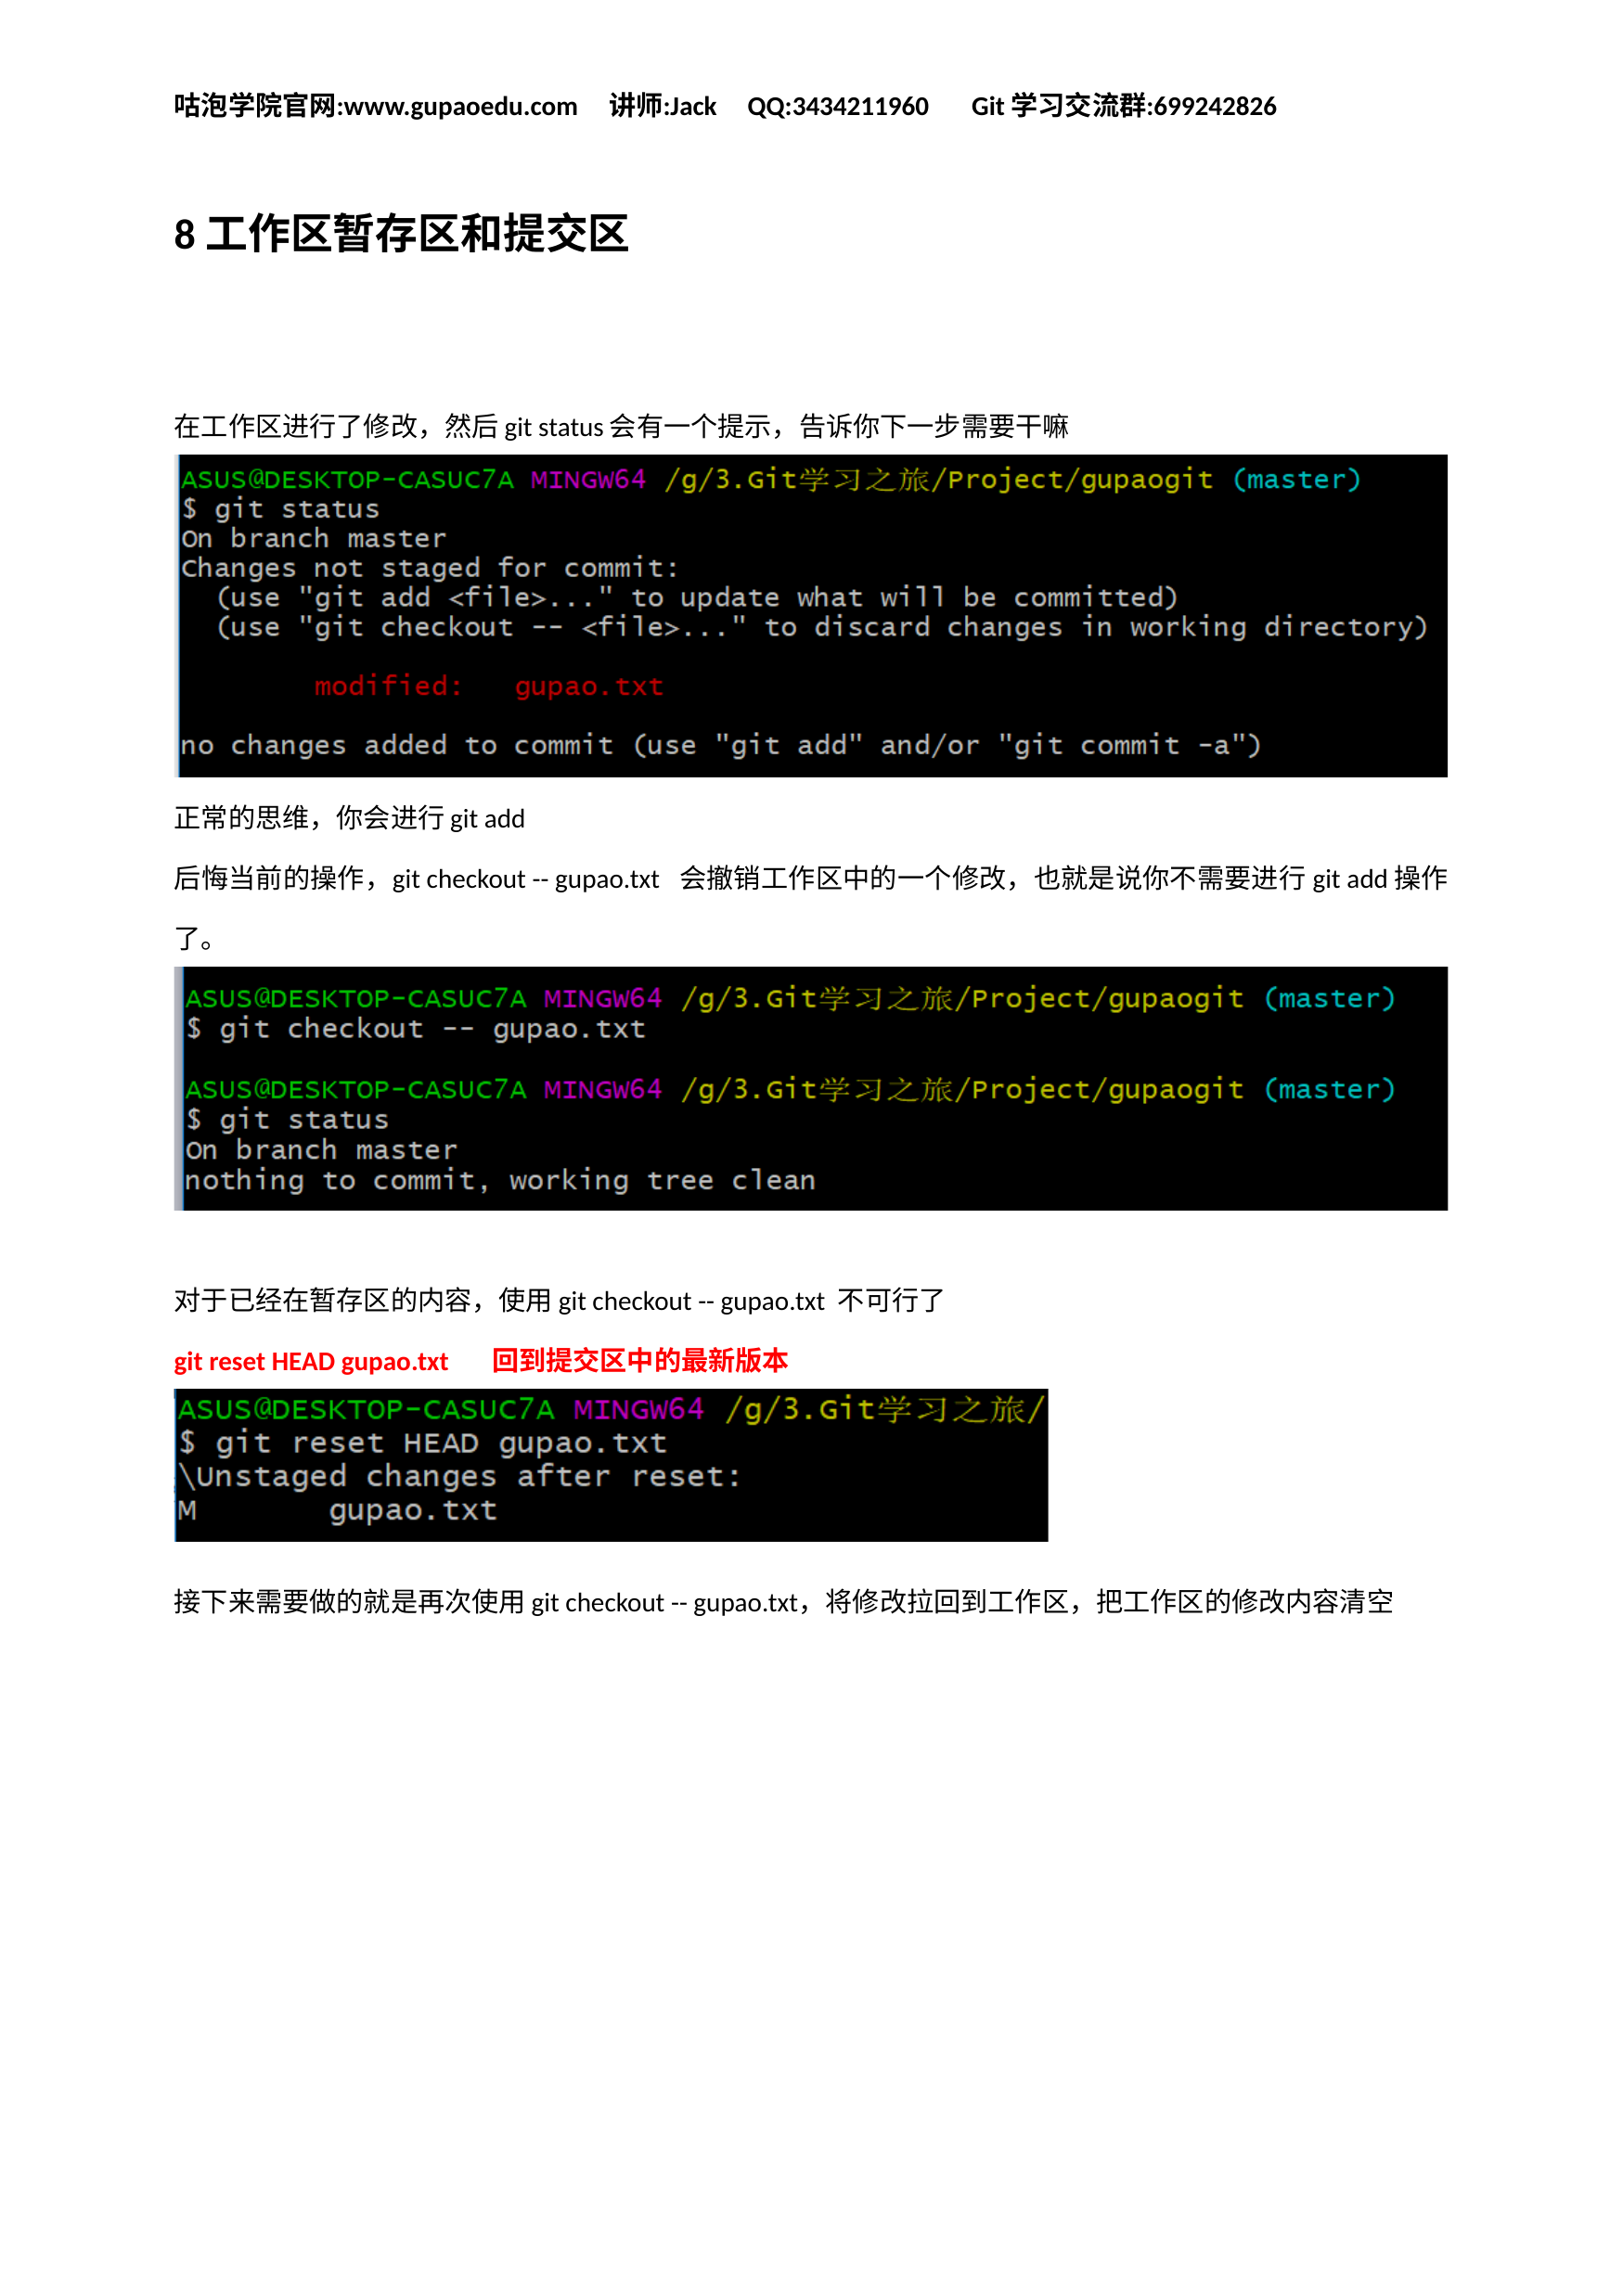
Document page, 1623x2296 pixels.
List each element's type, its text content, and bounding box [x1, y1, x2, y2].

subtitle 8 工作区暂存区和提交区 [174, 186, 1449, 276]
text git reset HEAD gupao.txt 回到提交区中的最新版本 [174, 1328, 1449, 1389]
text 接下来需要做的就是再次使用git checkout -- gupao.txt，将修改拉回到工作区，把工作区的修改内容清空 [174, 1570, 1449, 1630]
picture [174, 1389, 1049, 1542]
picture [174, 455, 1448, 777]
text 后悔当前的操作，git checkout -- gupao.txt 会撤销工作区中的一个修改，也就是说你不需要进行git add操作了。 [174, 846, 1449, 967]
picture [174, 967, 1449, 1211]
text 正常的思维，你会进行git add [174, 786, 1449, 846]
text 对于已经在暂存区的内容，使用git checkout -- gupao.txt 不可行了 [174, 1268, 1449, 1328]
text 在工作区进行了修改，然后git status会有一个提示，告诉你下一步需要干嘛 [174, 394, 1449, 455]
